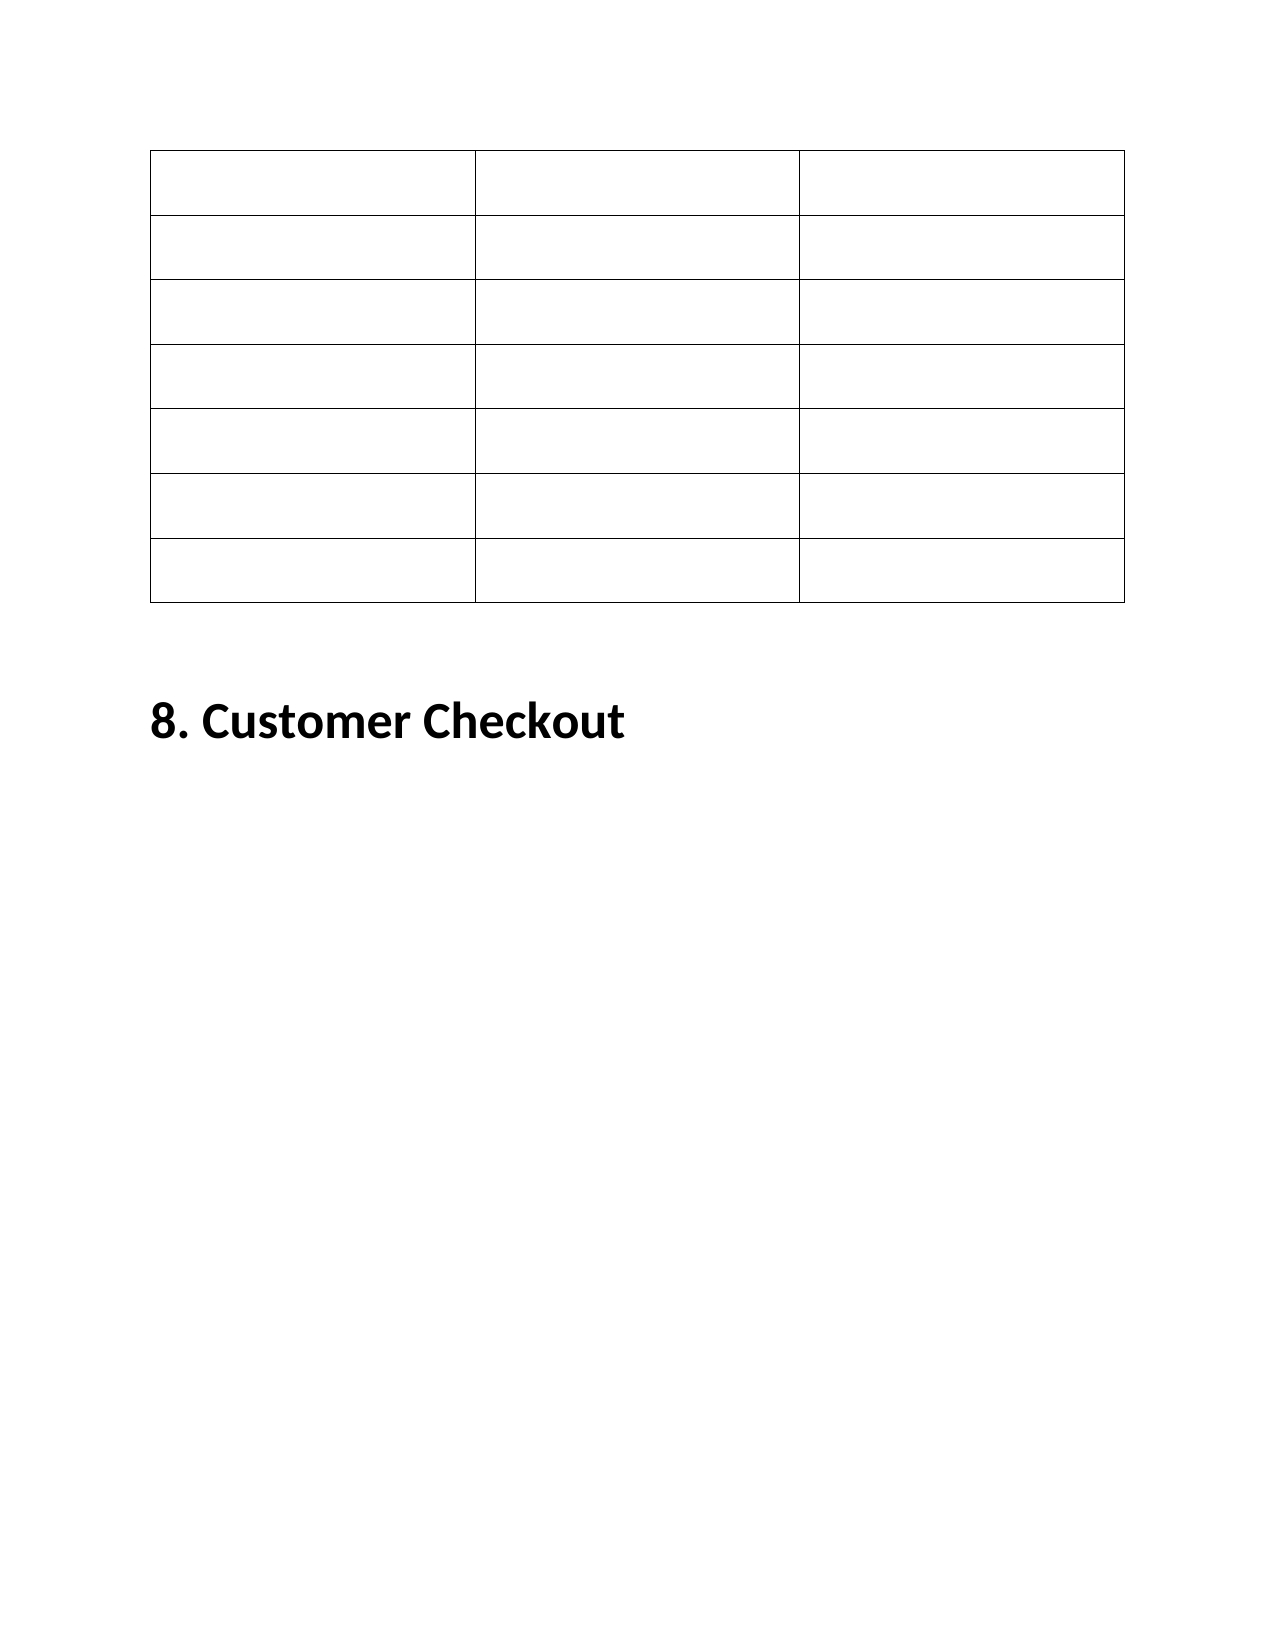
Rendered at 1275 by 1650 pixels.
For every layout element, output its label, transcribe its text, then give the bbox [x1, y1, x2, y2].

table_header [151, 151, 475, 214]
table_cell [151, 474, 475, 537]
table_cell [800, 345, 1124, 408]
table_header [476, 151, 799, 214]
table_cell [476, 409, 799, 473]
table_cell [151, 280, 475, 344]
table_cell [476, 216, 799, 279]
table_cell [476, 474, 799, 537]
table_header [800, 151, 1124, 214]
table_cell [151, 539, 475, 602]
text 8. Customer Checkout [150, 688, 1125, 752]
table_cell [800, 216, 1124, 279]
table_cell [800, 474, 1124, 537]
table_cell [800, 409, 1124, 473]
table_cell [476, 539, 799, 602]
table_cell [151, 409, 475, 473]
table_cell [476, 345, 799, 408]
table_cell [151, 216, 475, 279]
table_cell [800, 539, 1124, 602]
table_cell [800, 280, 1124, 344]
table_cell [476, 280, 799, 344]
table_cell [151, 345, 475, 408]
